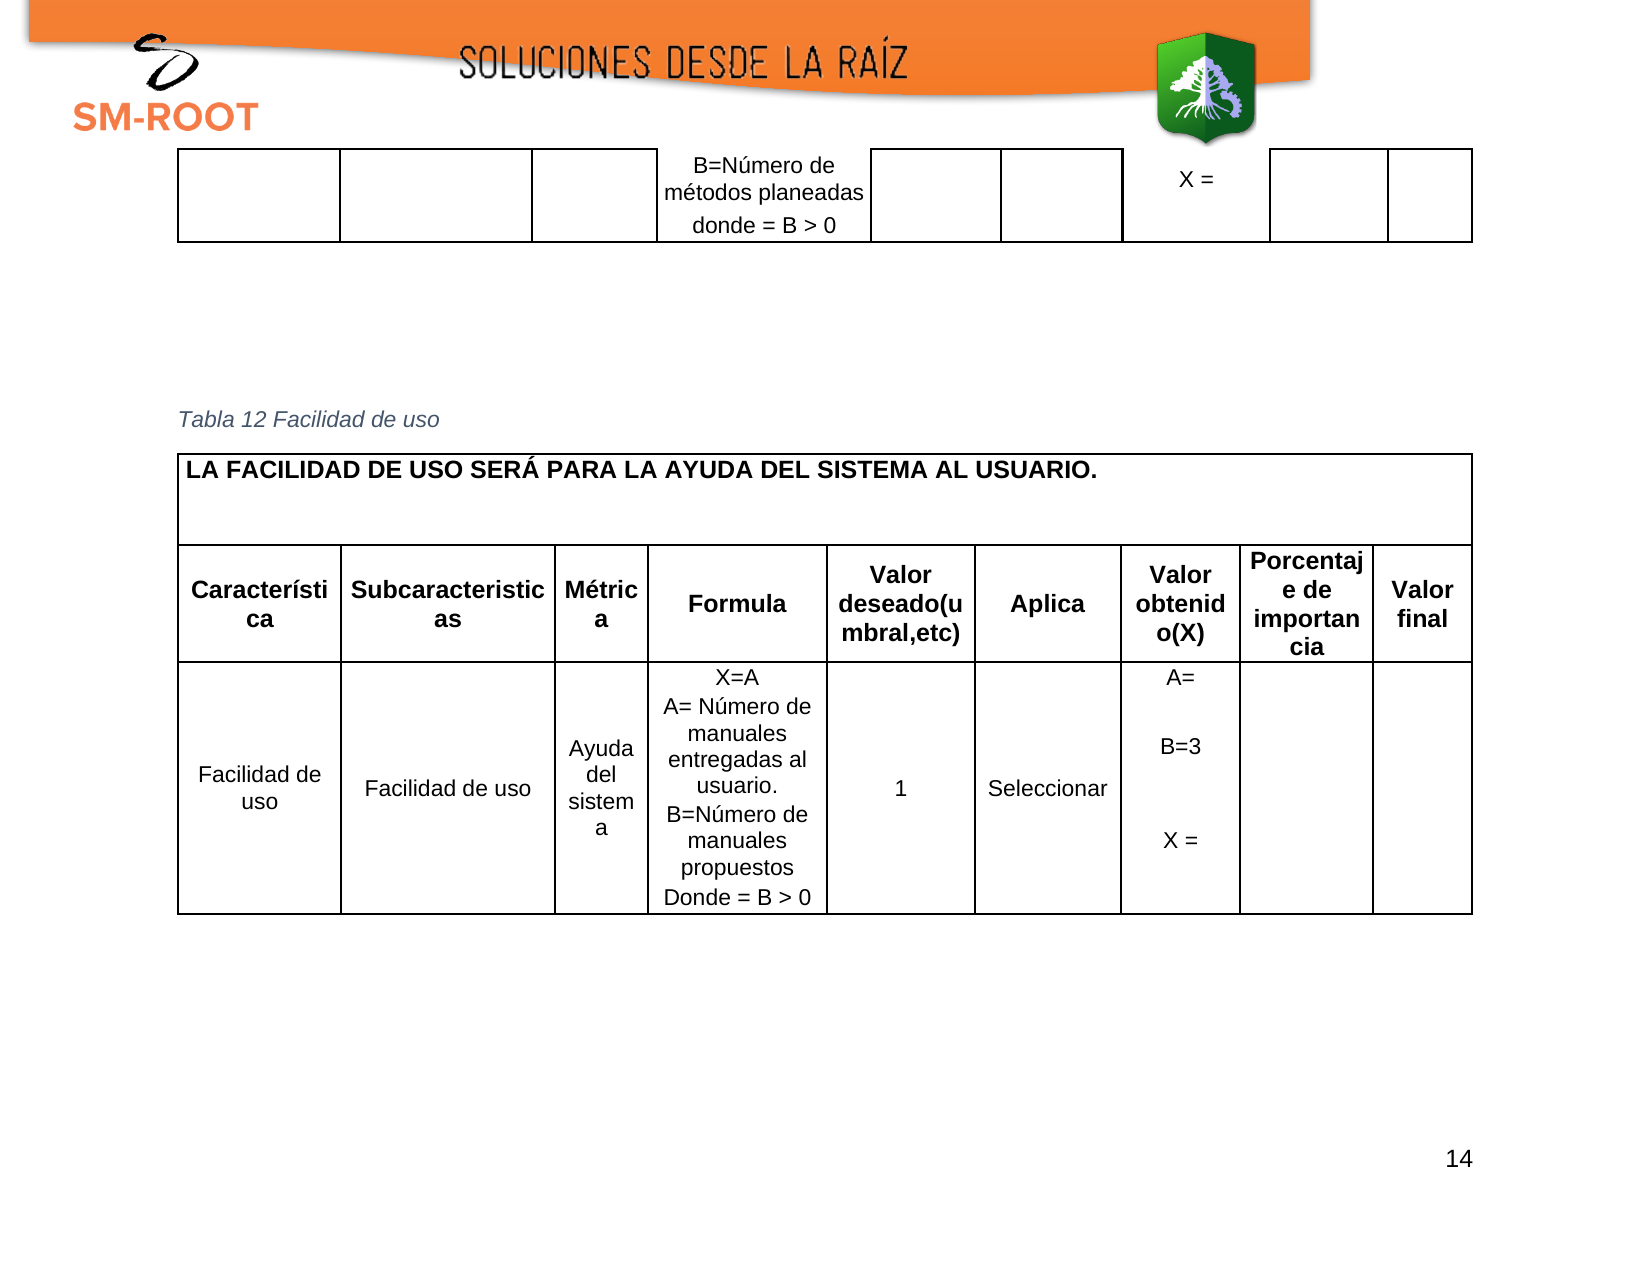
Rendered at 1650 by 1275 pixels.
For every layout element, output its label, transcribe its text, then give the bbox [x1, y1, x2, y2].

picture [71, 31, 260, 141]
table_cell Porcentaje de importancia [1241, 546, 1372, 661]
table_cell X=A [649, 663, 826, 691]
table_header LA FACILIDAD DE USO SERÁ PARA LA AYUDA DEL SISTEMA AL USUARIO. [179, 455, 1471, 544]
table_cell A= [1122, 663, 1239, 691]
table_cell [1122, 880, 1239, 913]
table_cell [1374, 663, 1471, 913]
table_cell 1 [828, 663, 974, 913]
table_cell Valor final [1374, 546, 1471, 661]
table_cell Facilidad de uso [342, 663, 554, 913]
table_cell [1124, 208, 1269, 241]
table_cell Formula [649, 546, 826, 661]
table_cell Seleccionar [976, 663, 1120, 913]
table_cell B=Número de manuales propuestos [649, 799, 826, 880]
table_cell Donde = B > 0 [649, 880, 826, 913]
table_cell Característica [179, 546, 340, 661]
table_cell Métrica [556, 546, 647, 661]
text Tabla 12 Facilidad de uso [177, 406, 1473, 432]
table_cell Subcaracteristicas [342, 546, 554, 661]
picture [1153, 28, 1257, 147]
table_cell X = [1122, 799, 1239, 880]
table_cell [1241, 663, 1372, 913]
table_cell Facilidad de uso [179, 663, 340, 913]
table_cell Ayuda del sistema [556, 663, 647, 913]
table_cell A= Número de manuales entregadas al usuario. [649, 691, 826, 799]
table_cell B=Número de métodos planeadas [658, 148, 870, 208]
table_cell Aplica [976, 546, 1120, 661]
table_cell donde = B > 0 [658, 208, 870, 241]
table_cell X = [1124, 148, 1269, 208]
table_cell Valor deseado(umbral,etc) [828, 546, 974, 661]
table_cell B=3 [1122, 691, 1239, 799]
table_cell Valor obtenido(X) [1122, 546, 1239, 661]
